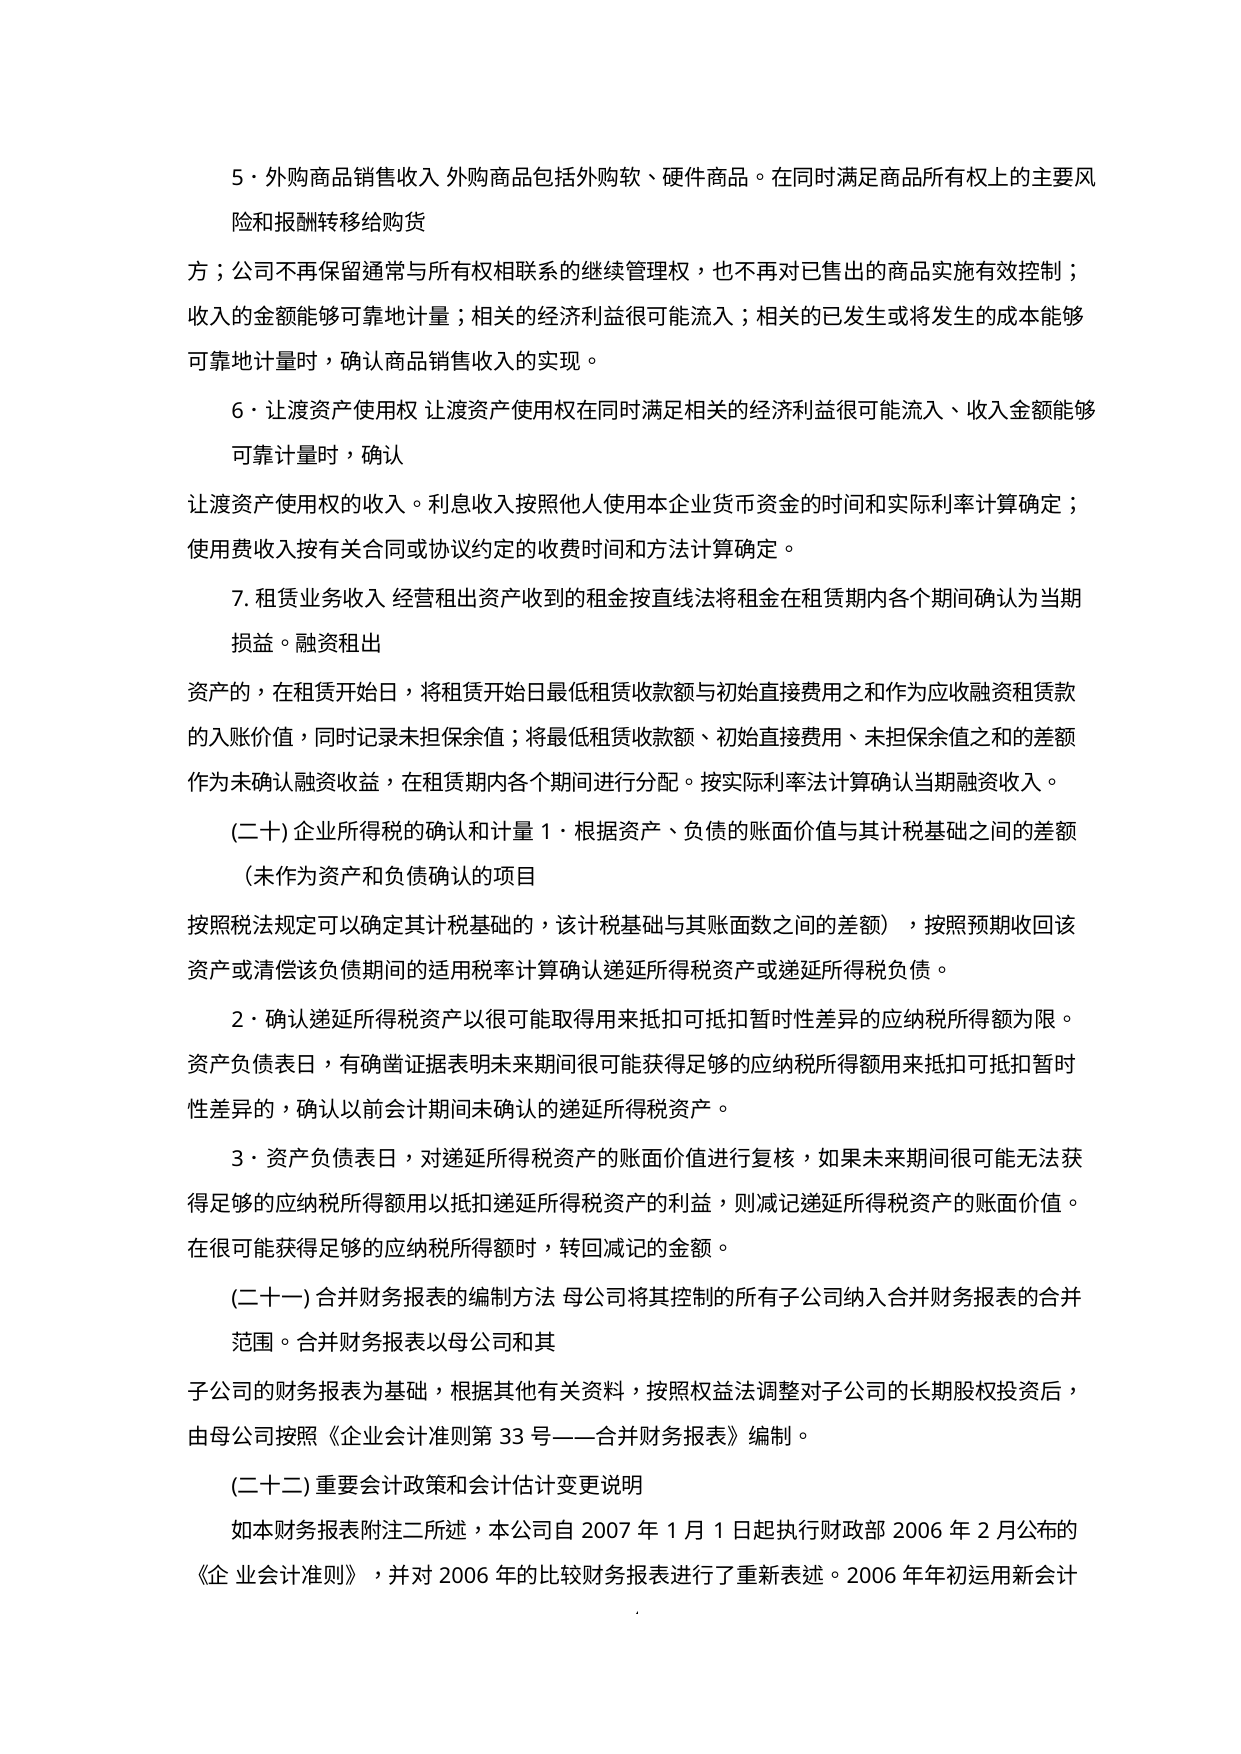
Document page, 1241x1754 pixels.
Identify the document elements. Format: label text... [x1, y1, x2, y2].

text 2．确认递延所得税资产以很可能取得用来抵扣可抵扣暂时性差异的应纳税所得额为限。 资产负债表日，有确凿证据表明未来期间很可能获得足够的应纳税所得额用来抵扣可抵扣暂时 性差异的，确认以前会计期间未确认的递延所得税资产。 [187, 1004, 1078, 1124]
text 子公司的财务报表为基础，根据其他有关资料，按照权益法调整对子公司的长期股权投资后， 由母公司按照《企业会计准则第 33 号——合并财务报表》编制。 [187, 1376, 1084, 1451]
text (二十) 企业所得税的确认和计量 1．根据资产、负债的账面价值与其计税基础之间的差额（未作为资产和负债确认的项目 [231, 816, 1096, 891]
text 资产的，在租赁开始日，将租赁开始日最低租赁收款额与初始直接费用之和作为应收融资租赁款 的入账价值，同时记录未担保余值；将最低租赁收款额、初始直接费用、未担保余值之和的差额 作为未确认融资收益，在租赁期内各个期间进行分配。按实际利率法计算确认当期融资收入。 [187, 677, 1078, 797]
text (二十二) 重要会计政策和会计估计变更说明 [231, 1470, 1096, 1500]
text 方；公司不再保留通常与所有权相联系的继续管理权，也不再对已售出的商品实施有效控制； 收入的金额能够可靠地计量；相关的经济利益很可能流入；相关的已发生或将发生的成本能够 可靠地计量时，确认商品销售收入的实现。 [187, 256, 1084, 376]
text 按照税法规定可以确定其计税基础的，该计税基础与其账面数之间的差额），按照预期收回该 资产或清偿该负债期间的适用税率计算确认递延所得税资产或递延所得税负债。 [187, 910, 1078, 985]
text (二十一) 合并财务报表的编制方法 母公司将其控制的所有子公司纳入合并财务报表的合并范围。合并财务报表以母公司和其 [231, 1282, 1096, 1357]
text 让渡资产使用权的收入。利息收入按照他人使用本企业货币资金的时间和实际利率计算确定； 使用费收入按有关合同或协议约定的收费时间和方法计算确定。 [187, 489, 1084, 564]
text 3．资产负债表日，对递延所得税资产的账面价值进行复核，如果未来期间很可能无法获 得足够的应纳税所得额用以抵扣递延所得税资产的利益，则减记递延所得税资产的账面价值。 在很可能获得足够的应纳税所得额时，转回减记的金额。 [187, 1143, 1084, 1263]
text 7. 租赁业务收入 经营租出资产收到的租金按直线法将租金在租赁期内各个期间确认为当期损益。融资租出 [231, 583, 1096, 658]
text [187, 1515, 1078, 1590]
text 5．外购商品销售收入 外购商品包括外购软、硬件商品。在同时满足商品所有权上的主要风险和报酬转移给购货 [231, 162, 1096, 237]
text 6．让渡资产使用权 让渡资产使用权在同时满足相关的经济利益很可能流入、收入金额能够可靠计量时，确认 [231, 395, 1096, 470]
